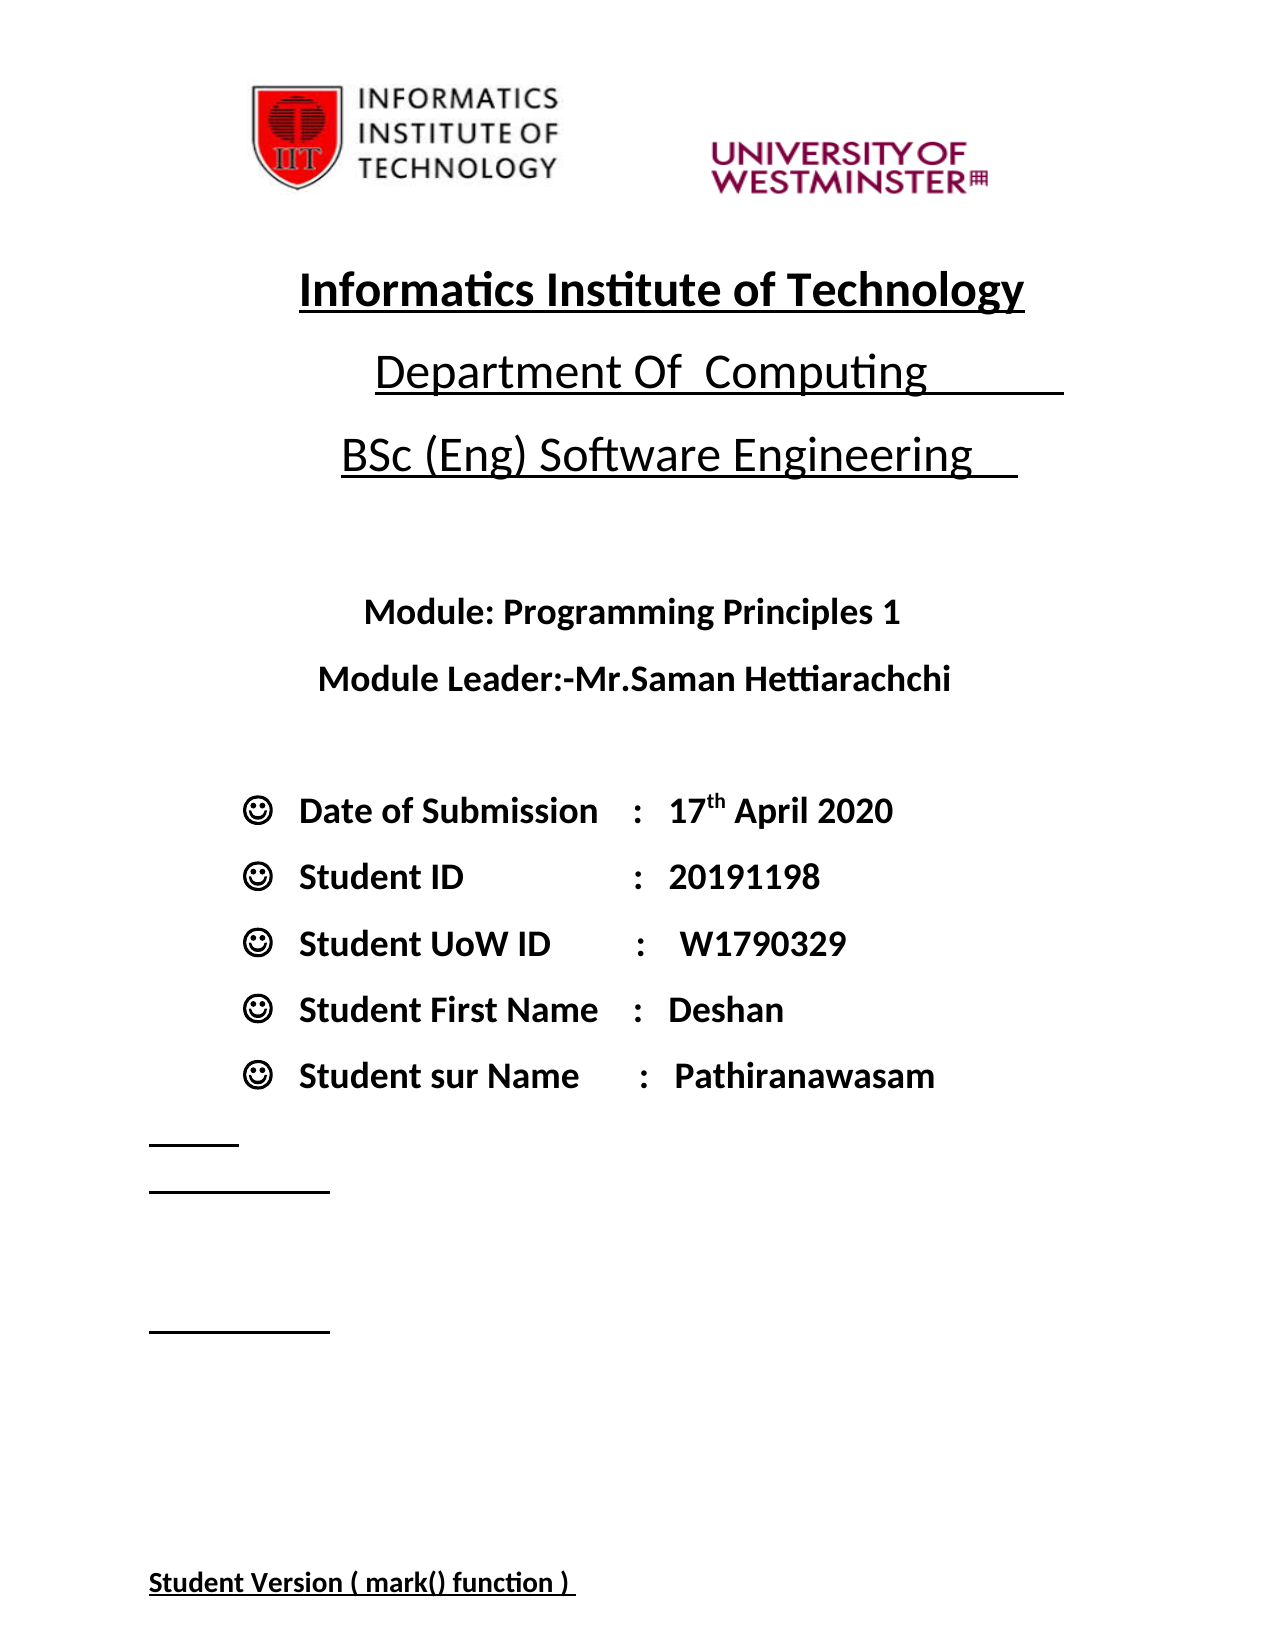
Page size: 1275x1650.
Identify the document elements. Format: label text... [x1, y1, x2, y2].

text Student sur Name : Pathiranawasam [148, 1052, 1068, 1098]
text Module Leader:-Mr.Saman Hettiarachchi [148, 655, 1068, 701]
text Student Version ( mark() function ) [148, 1564, 1068, 1599]
text Student First Name : Deshan [148, 986, 1068, 1031]
text Module: Programming Principles 1 [148, 588, 1068, 633]
text Department Of Computing [148, 340, 1068, 401]
text BSc (Eng) Software Engineering [148, 423, 1068, 484]
text Student UoW ID : W1790329 [148, 919, 1068, 965]
picture [237, 34, 571, 240]
text Date of Submission : 17th April 2020 [148, 787, 1068, 833]
picture [673, 77, 1032, 253]
text Student ID : 20191198 [148, 853, 1068, 899]
